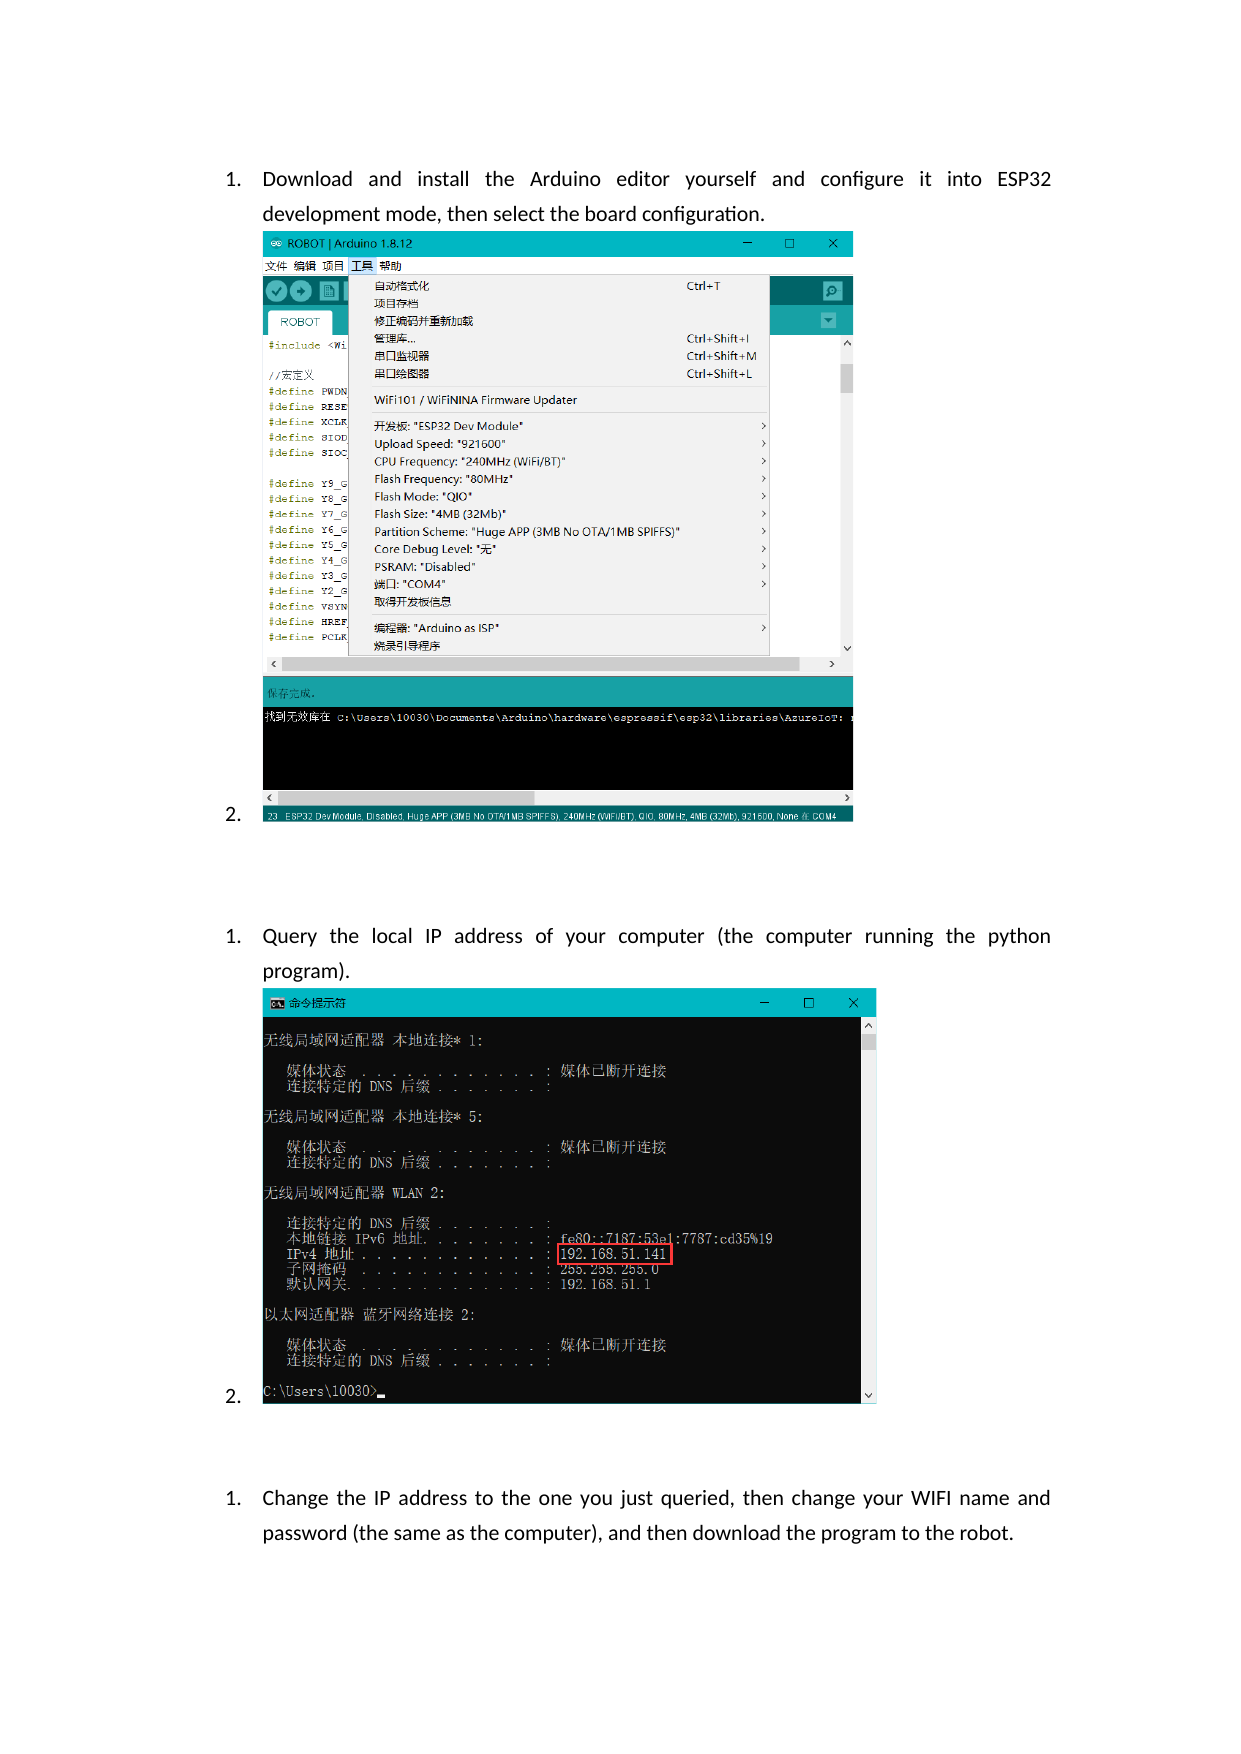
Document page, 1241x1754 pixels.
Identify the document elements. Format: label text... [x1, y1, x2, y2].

picture [262, 231, 854, 822]
list Change the IP address to the one you just queried, then change your WIFI name and password (the same as the computer), and then download the program to the robot. [225, 1481, 1053, 1549]
list Query the local IP address of your computer (the computer running the python program). [225, 919, 1053, 987]
list Download and install the Arduino editor yourself and configure it into ESP32 development mode, then select the board configuration. [225, 162, 1053, 229]
picture [262, 988, 877, 1404]
